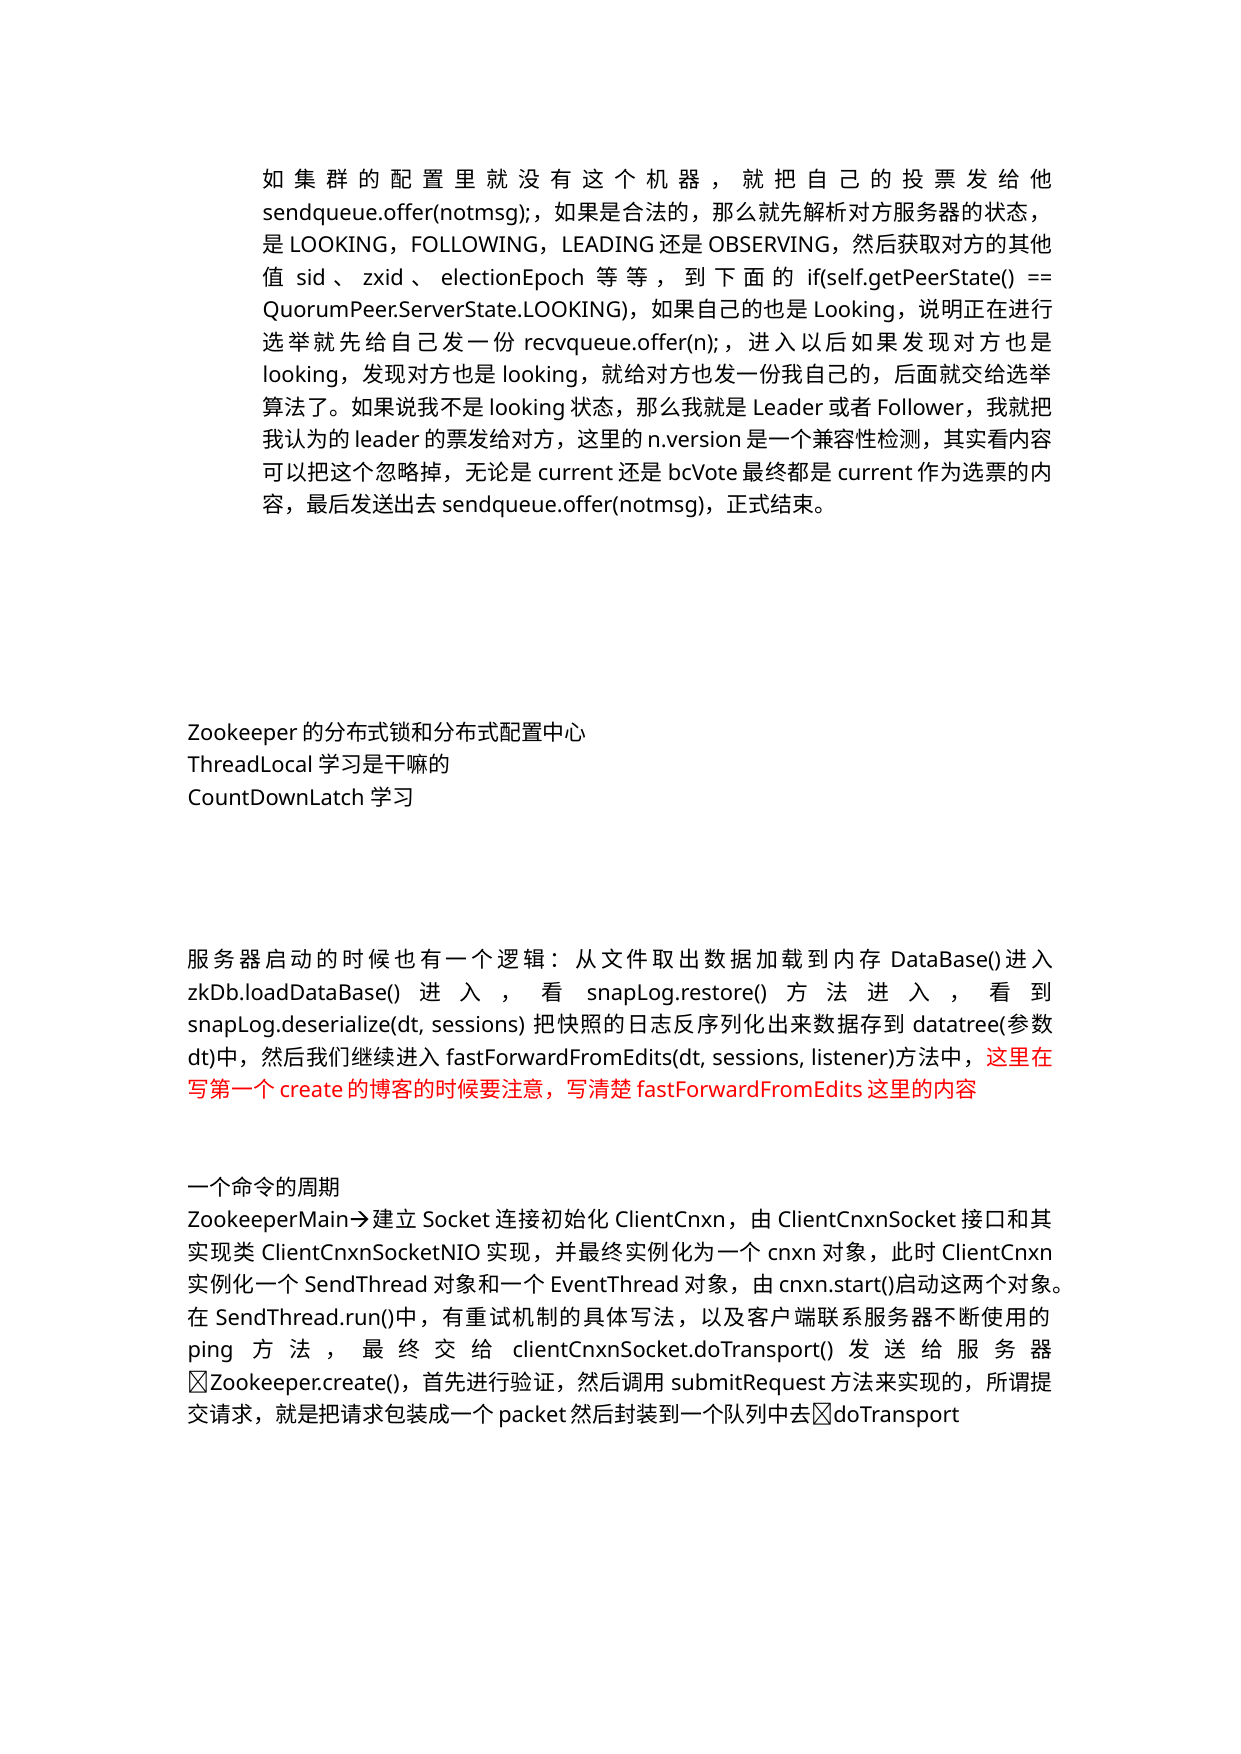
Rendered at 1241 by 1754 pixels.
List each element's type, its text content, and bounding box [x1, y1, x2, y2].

text Zookeeper的分布式锁和分布式配置中心 [187, 714, 1053, 747]
text ThreadLocal 学习是干嘛的 [187, 747, 1053, 779]
text ZookeeperMain建立Socket连接初始化ClientCnxn，由ClientCnxnSocket接口和其实现类ClientCnxnSocketNIO实现，并最终实例化为一个cnxn对象，此时ClientCnxn实例化一个SendThread对象和一个EventThread对象，由cnxn.start()启动这两个对象。在SendThread.run()中，有重试机制的具体写法，以及客户端联系服务器不断使用的ping方法，最终交给clientCnxnSocket.doTransport()发送给服务器Zookeeper.create()，首先进行验证，然后调用submitRequest方法来实现的，所谓提交请求，就是把请求包装成一个packet然后封装到一个队列中去doTransport [187, 1202, 1053, 1429]
text CountDownLatch 学习 [187, 779, 1053, 812]
text 一个命令的周期 [187, 1169, 1053, 1202]
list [262, 162, 1053, 519]
text 服务器启动的时候也有一个逻辑：从文件取出数据加载到内存DataBase()进入zkDb.loadDataBase()进入，看snapLog.restore()方法进入，看到snapLog.deserialize(dt, sessions) 把快照的日志反序列化出来数据存到datatree(参数dt)中，然后我们继续进入fastForwardFromEdits(dt, sessions, listener)方法中，这里在写第一个create的博客的时候要注意，写清楚fastForwardFromEdits这里的内容 [187, 942, 1053, 1104]
